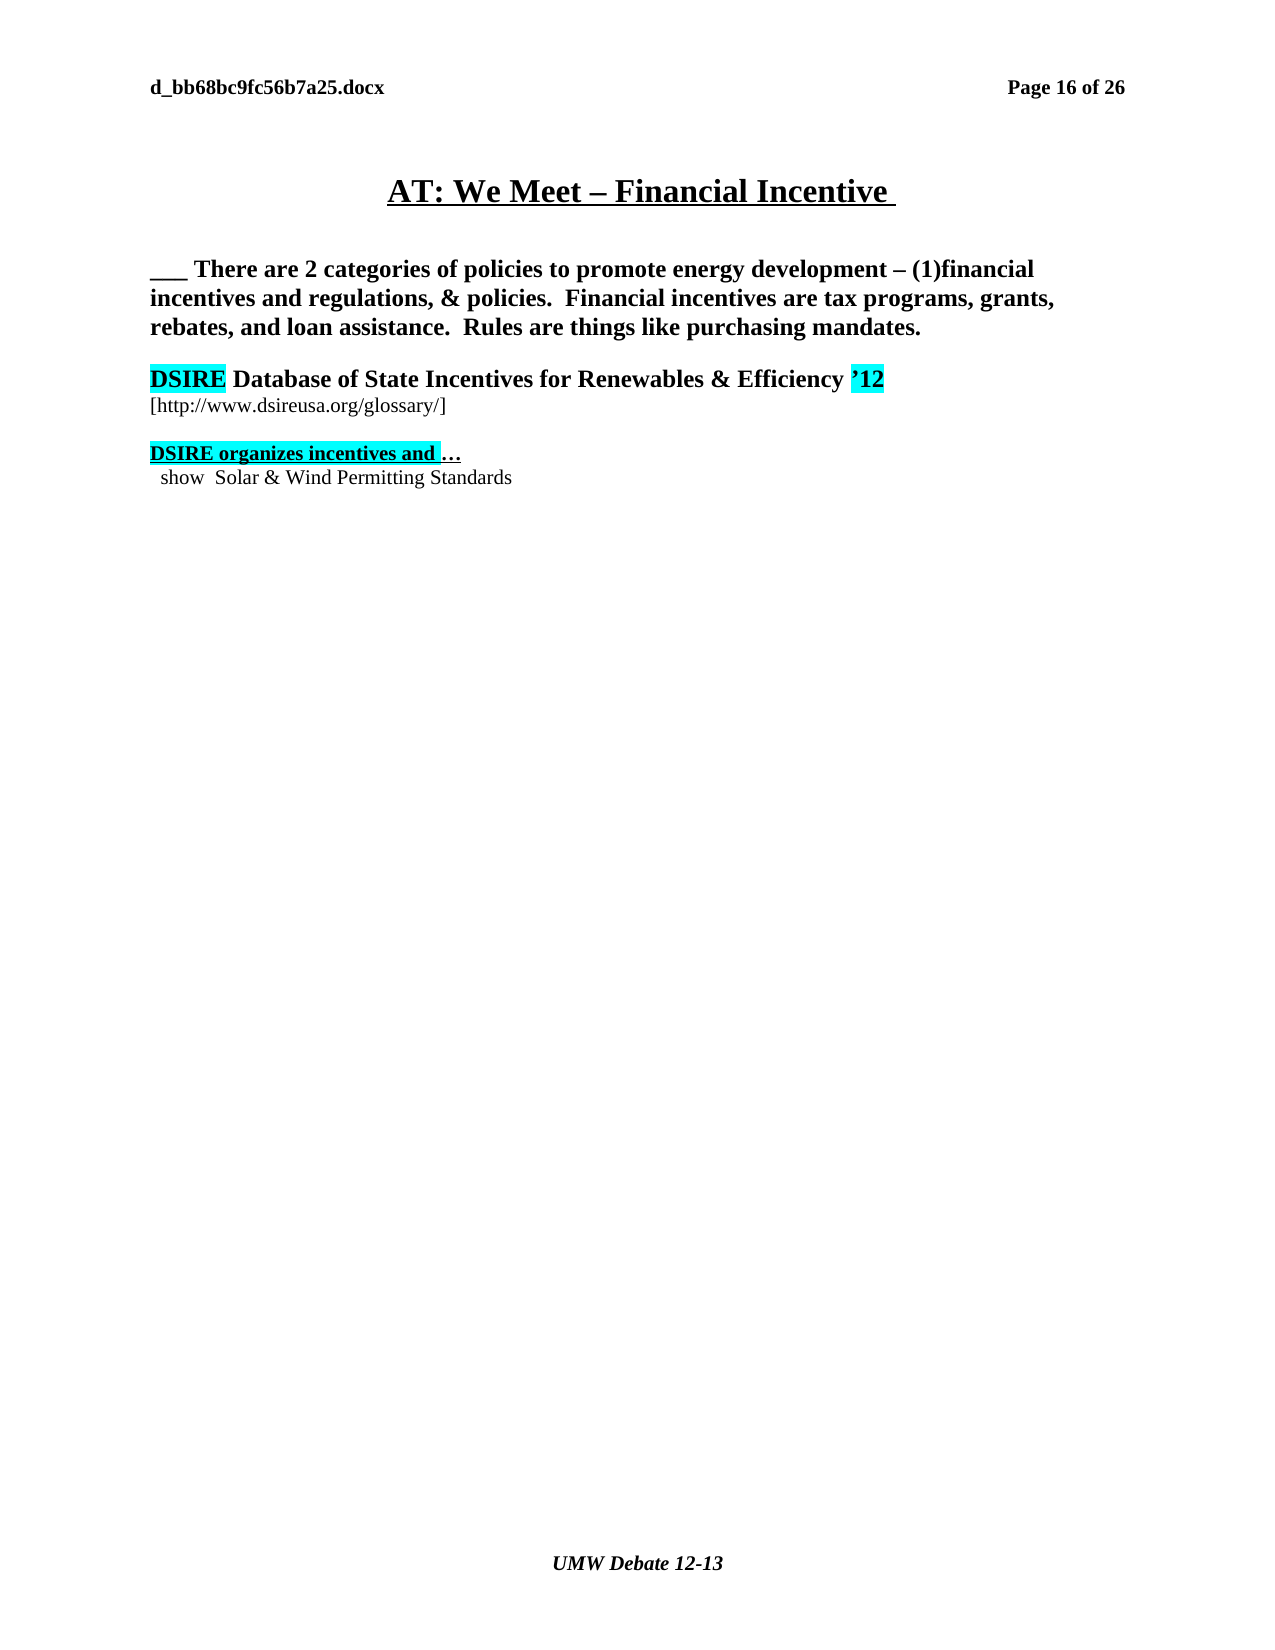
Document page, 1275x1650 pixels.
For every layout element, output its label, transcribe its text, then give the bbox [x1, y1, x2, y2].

subtitle AT: We Meet – Financial Incentive [150, 171, 1125, 209]
text DSIRE organizes incentives and … [441, 441, 1125, 465]
text DSIRE Database of State Incentives for Renewables & Efficiency ’12 [http://www.dsireusa.org/glossary/] [150, 364, 1125, 417]
text show Solar & Wind Permitting Standards [150, 465, 1125, 489]
subtitle ___ There are 2 categories of policies to promote energy development – (1)financial incentives and regulations, & policies. Financial incentives are tax programs, grants, rebates, and loan assistance. Rules are things like purchasing mandates. [150, 254, 1125, 340]
